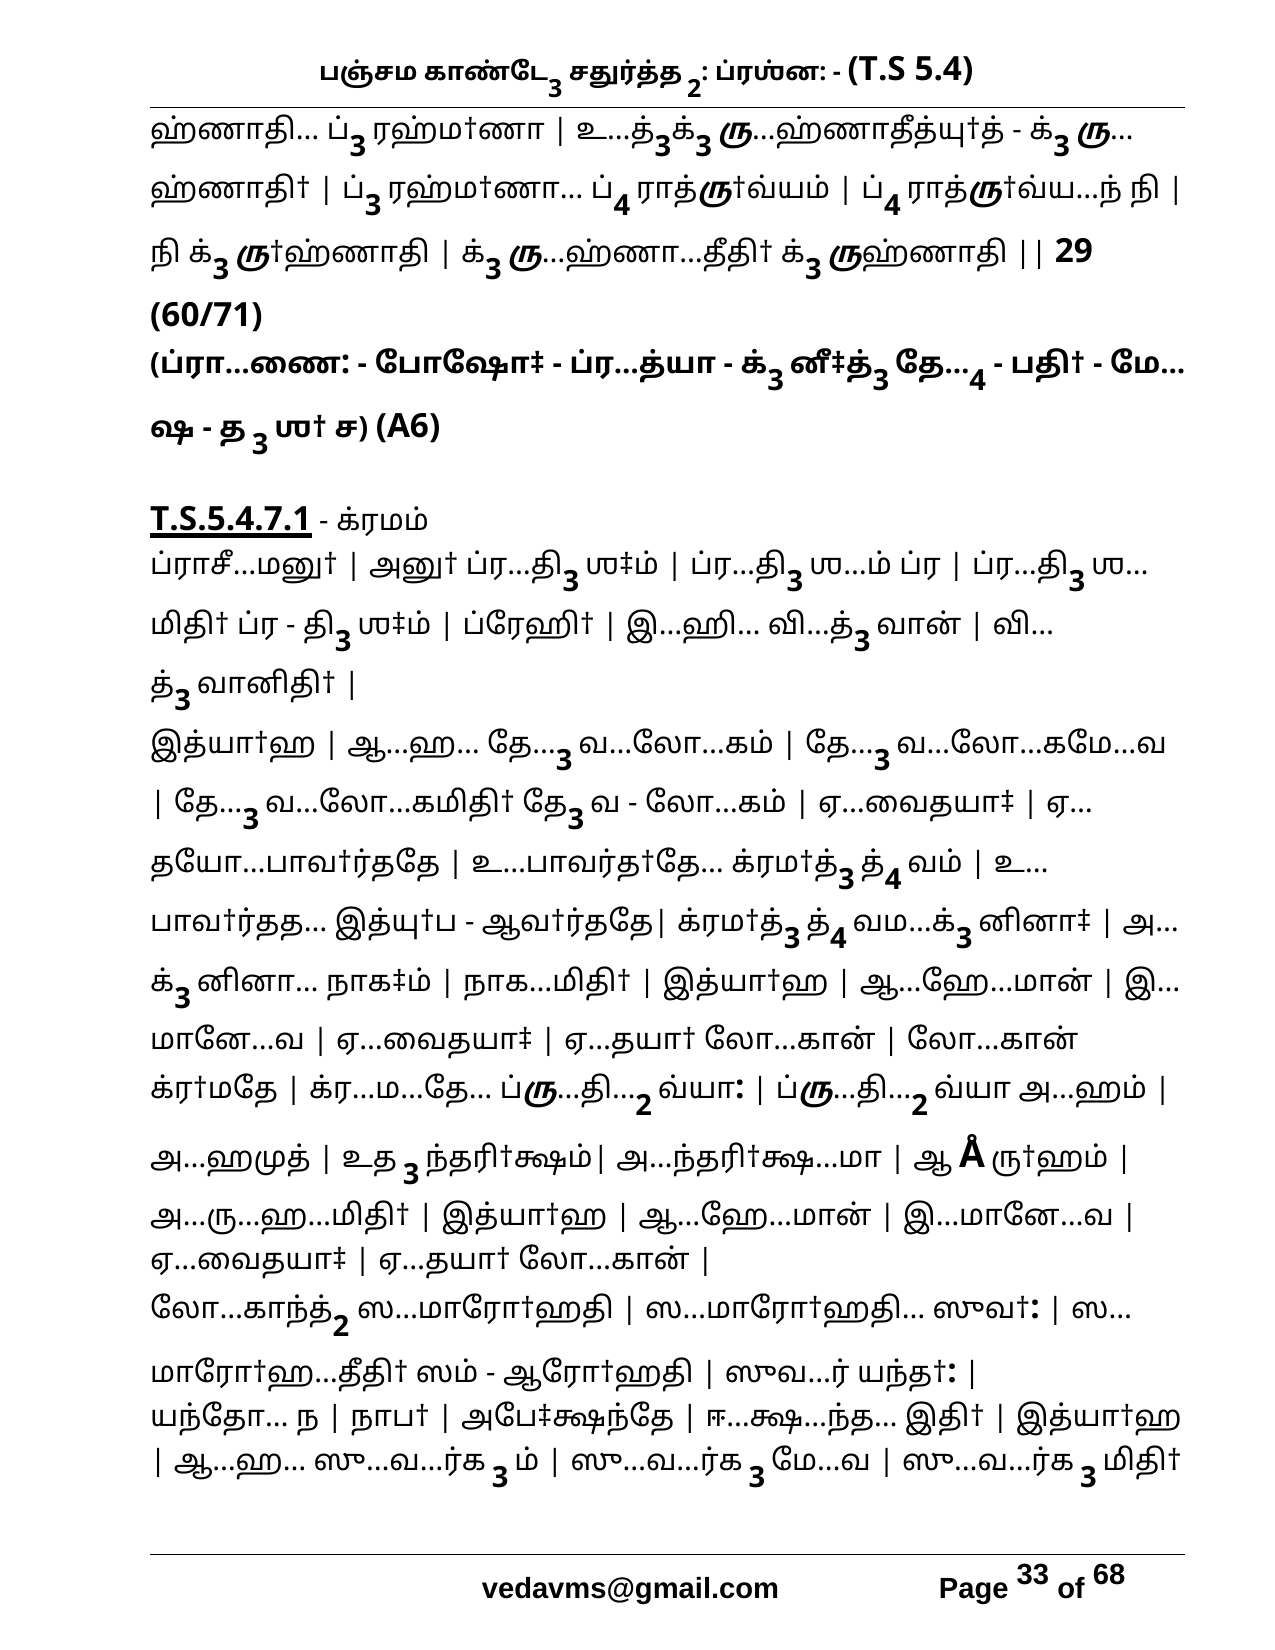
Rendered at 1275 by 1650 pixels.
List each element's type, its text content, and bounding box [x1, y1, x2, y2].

text (ப்ரா…ணை: - போஷோ‡ - ப்ர…த்யா - க்3னீ‡த்3தே…4 - பதி† - மே…ஷ - த3ஶ† ச) (A6) [150, 338, 1185, 463]
text T.S.5.4.7.1 - க்ரமம் [150, 495, 1185, 541]
